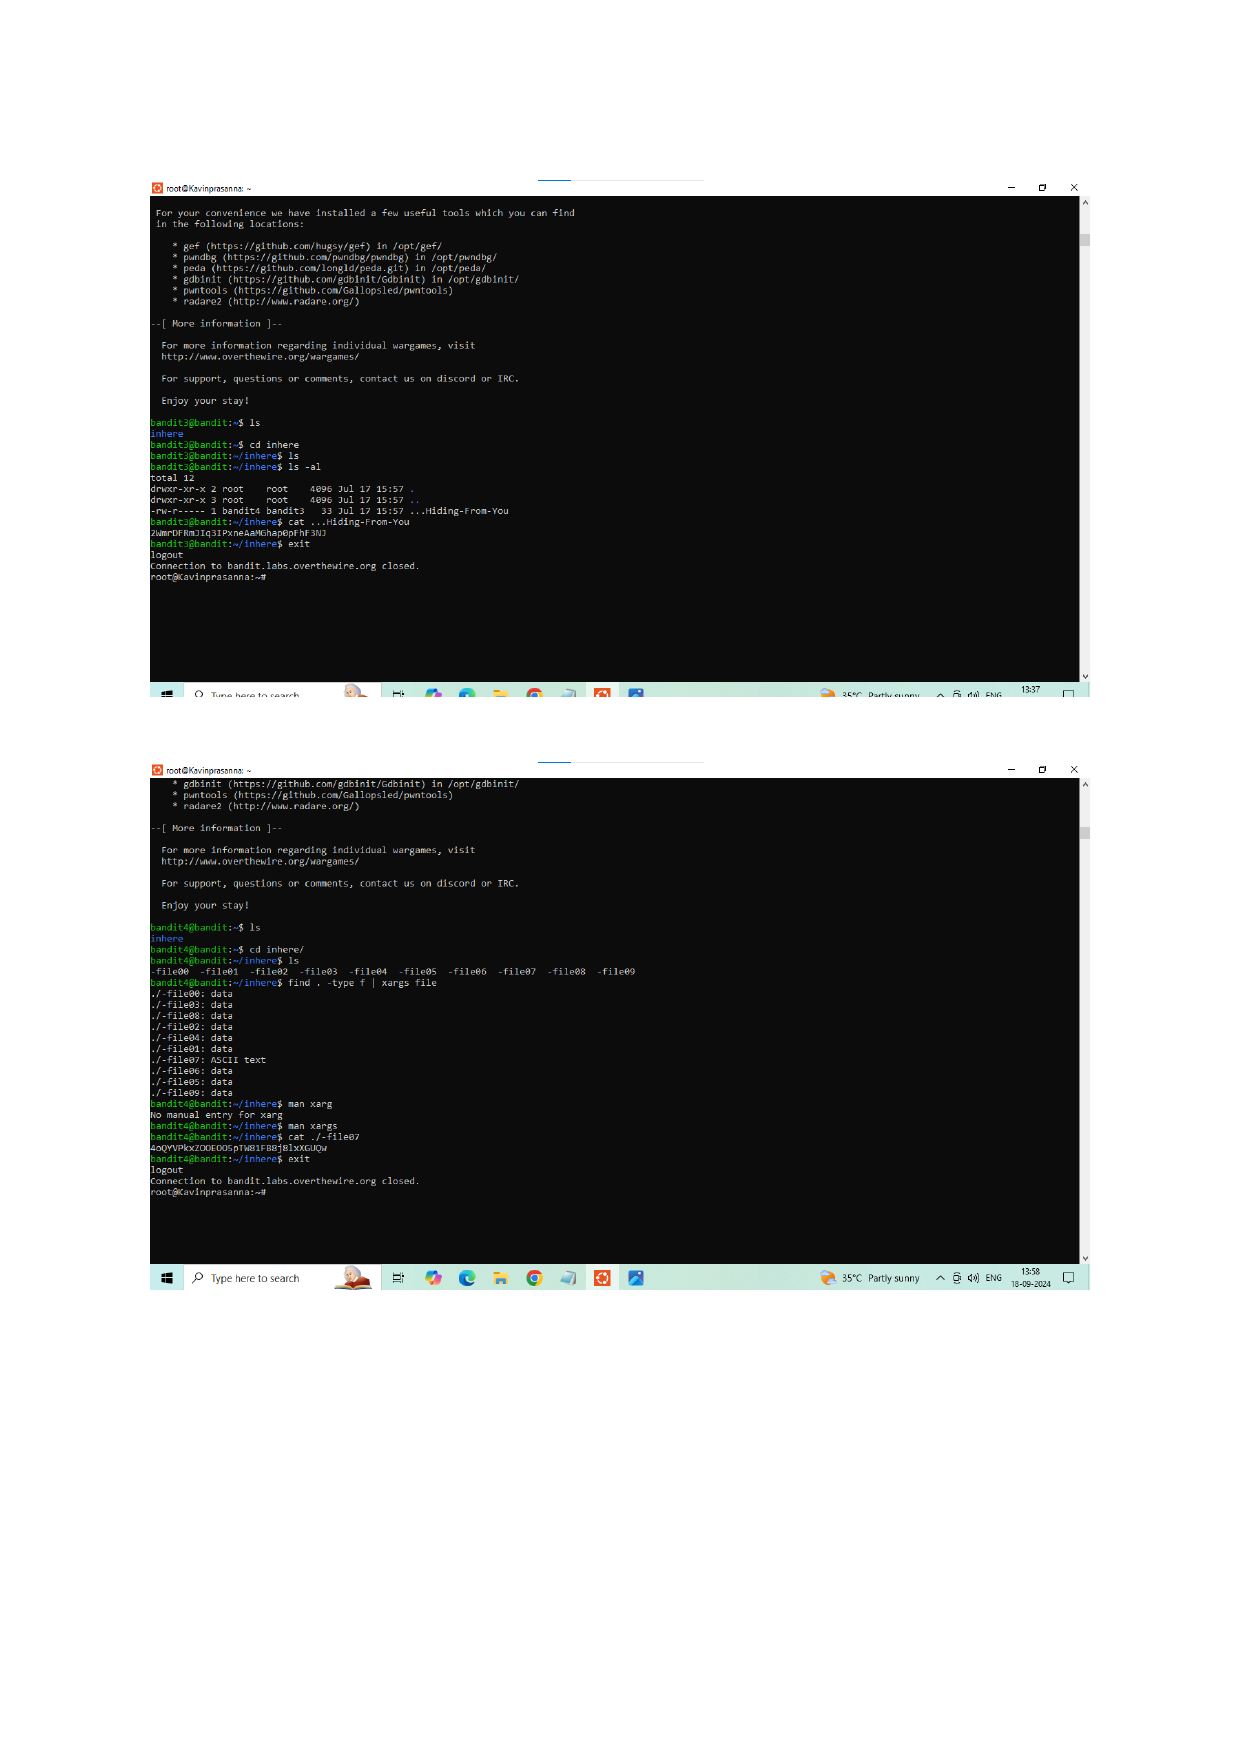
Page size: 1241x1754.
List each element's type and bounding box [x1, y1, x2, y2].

picture [150, 762, 1091, 1290]
picture [150, 180, 1091, 697]
